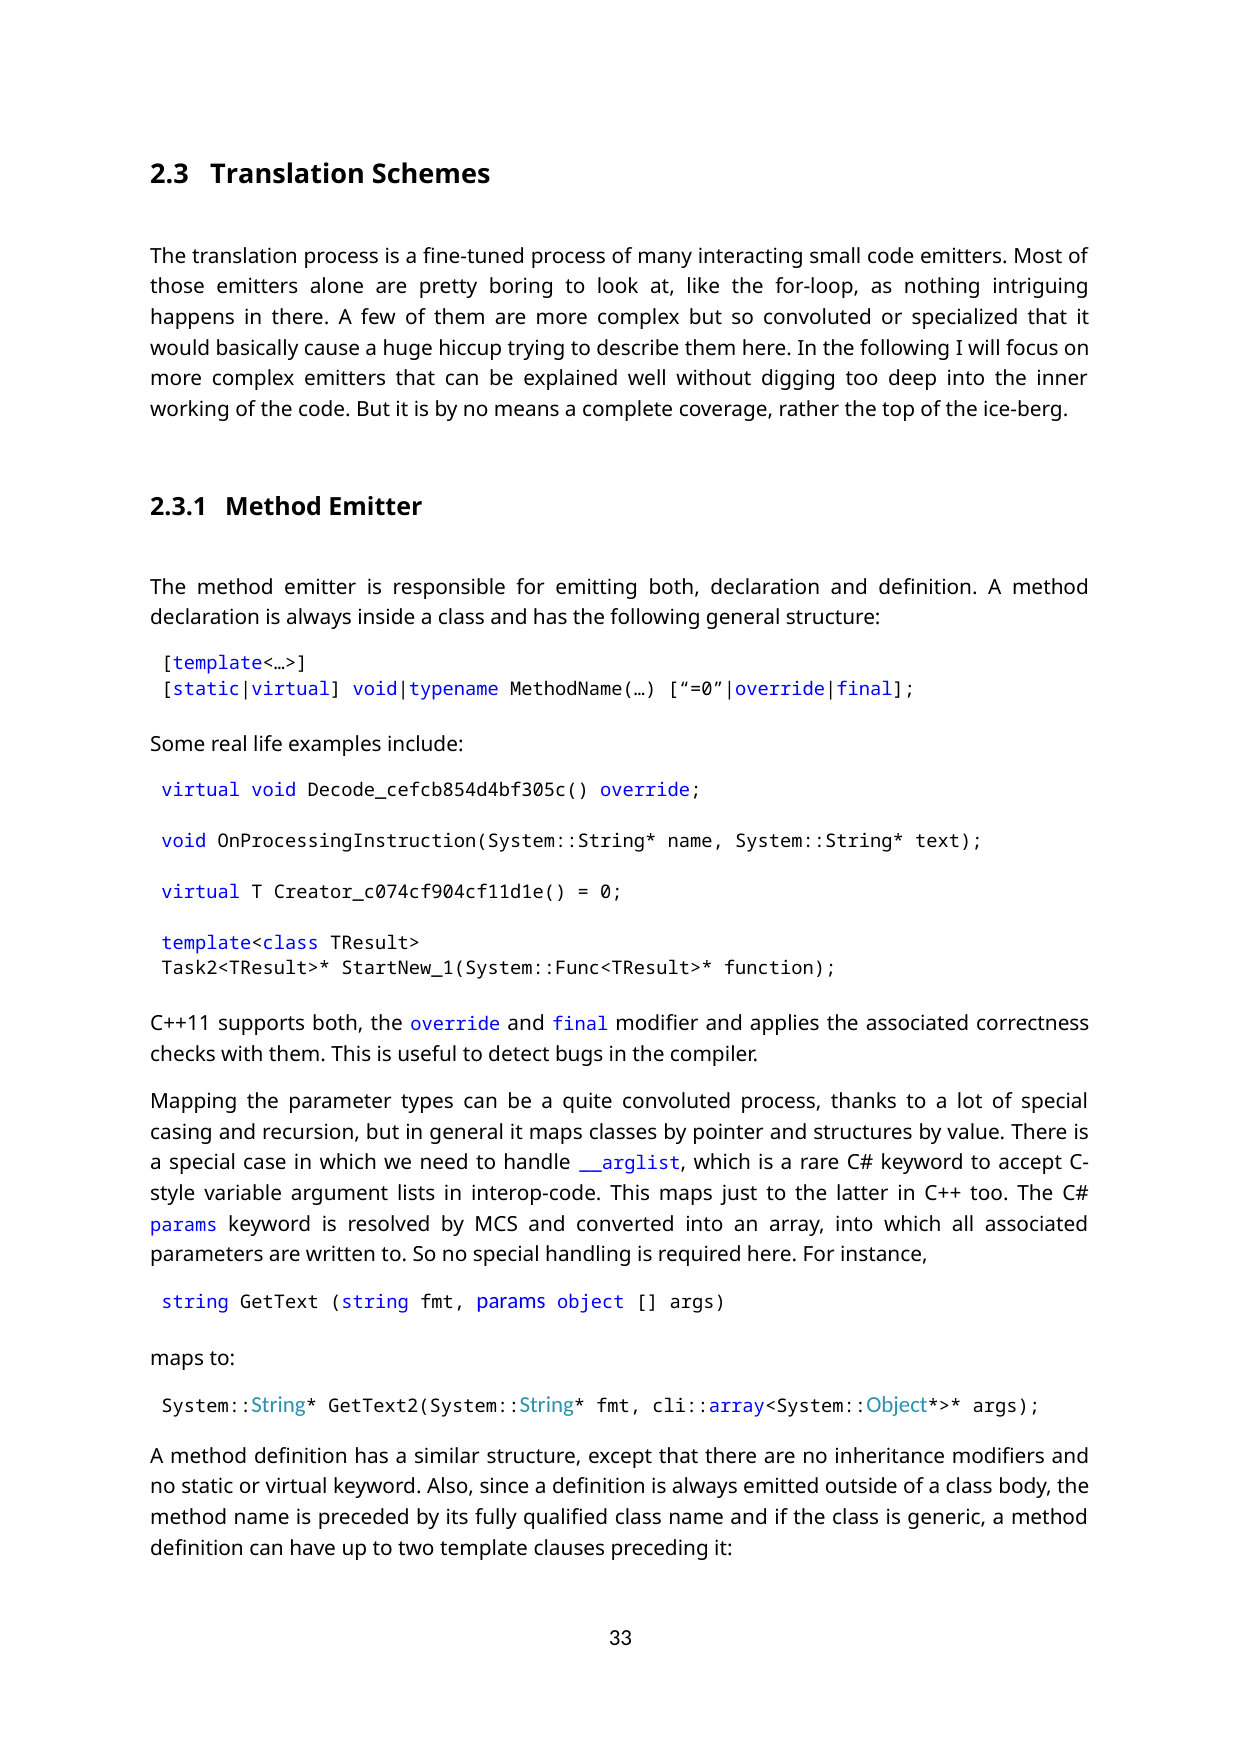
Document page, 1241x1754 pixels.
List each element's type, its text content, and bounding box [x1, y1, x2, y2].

text The translation process is a fine-tuned process of many interacting small code emitters. Most of those emitters alone are pretty boring to look at, like the for-loop, as nothing intriguing happens in there. A few of them are more complex but so convoluted or specialized that it would basically cause a huge hiccup trying to describe them here. In the following I will focus on more complex emitters that can be explained well without digging too deep into the inner working of the code. But it is by no means a complete coverage, rather the top of the ice-berg. [150, 241, 1090, 422]
table_header System::String* GetText2(System::String* fmt, cli::array<System::Object*>* args); [150, 1390, 1091, 1441]
text Some real life examples include: [150, 729, 1090, 757]
text The method emitter is responsible for emitting both, declaration and definition. A method declaration is always inside a class and has the following general structure: [150, 572, 1090, 631]
table_header virtual void Decode_cefcb854d4bf305c() override; void OnProcessingInstruction(System::String* name, System::String* text); virtual T Creator_c074cf904cf11d1e() = 0; template<class TResult> Task2<TResult>* StartNew_1(System::Func<TResult>* function); [150, 776, 1091, 1008]
text Mapping the parameter types can be a quite convoluted process, thanks to a lot of special casing and recursion, but in general it maps classes by pointer and structures by value. There is a special case in which we need to handle __arglist, which is a rare C# keyword to accept C-style variable argument lists in interop-code. This maps just to the latter in C++ too. The C# params keyword is resolved by MCS and converted into an array, into which all associated parameters are written to. So no special handling is required here. For instance, [150, 1086, 1090, 1268]
subtitle Translation Schemes [150, 154, 1090, 191]
text maps to: [150, 1343, 1090, 1371]
table_header [template<…>] [static|virtual] void|typename MethodName(…) [“=0”|override|final]; [150, 650, 1091, 729]
text A method definition has a similar structure, except that there are no inheritance modifiers and no static or virtual keyword. Also, since a definition is always emitted outside of a class body, the method name is preceded by its fully qualified class name and if the class is generic, a method definition can have up to two template clauses preceding it: [150, 1441, 1090, 1561]
subtitle Method Emitter [150, 488, 1090, 522]
table_header string GetText (string fmt, params object [] args) [150, 1287, 1091, 1343]
text C++11 supports both, the override and final modifier and applies the associated correctness checks with them. This is useful to detect bugs in the compiler. [150, 1008, 1090, 1067]
